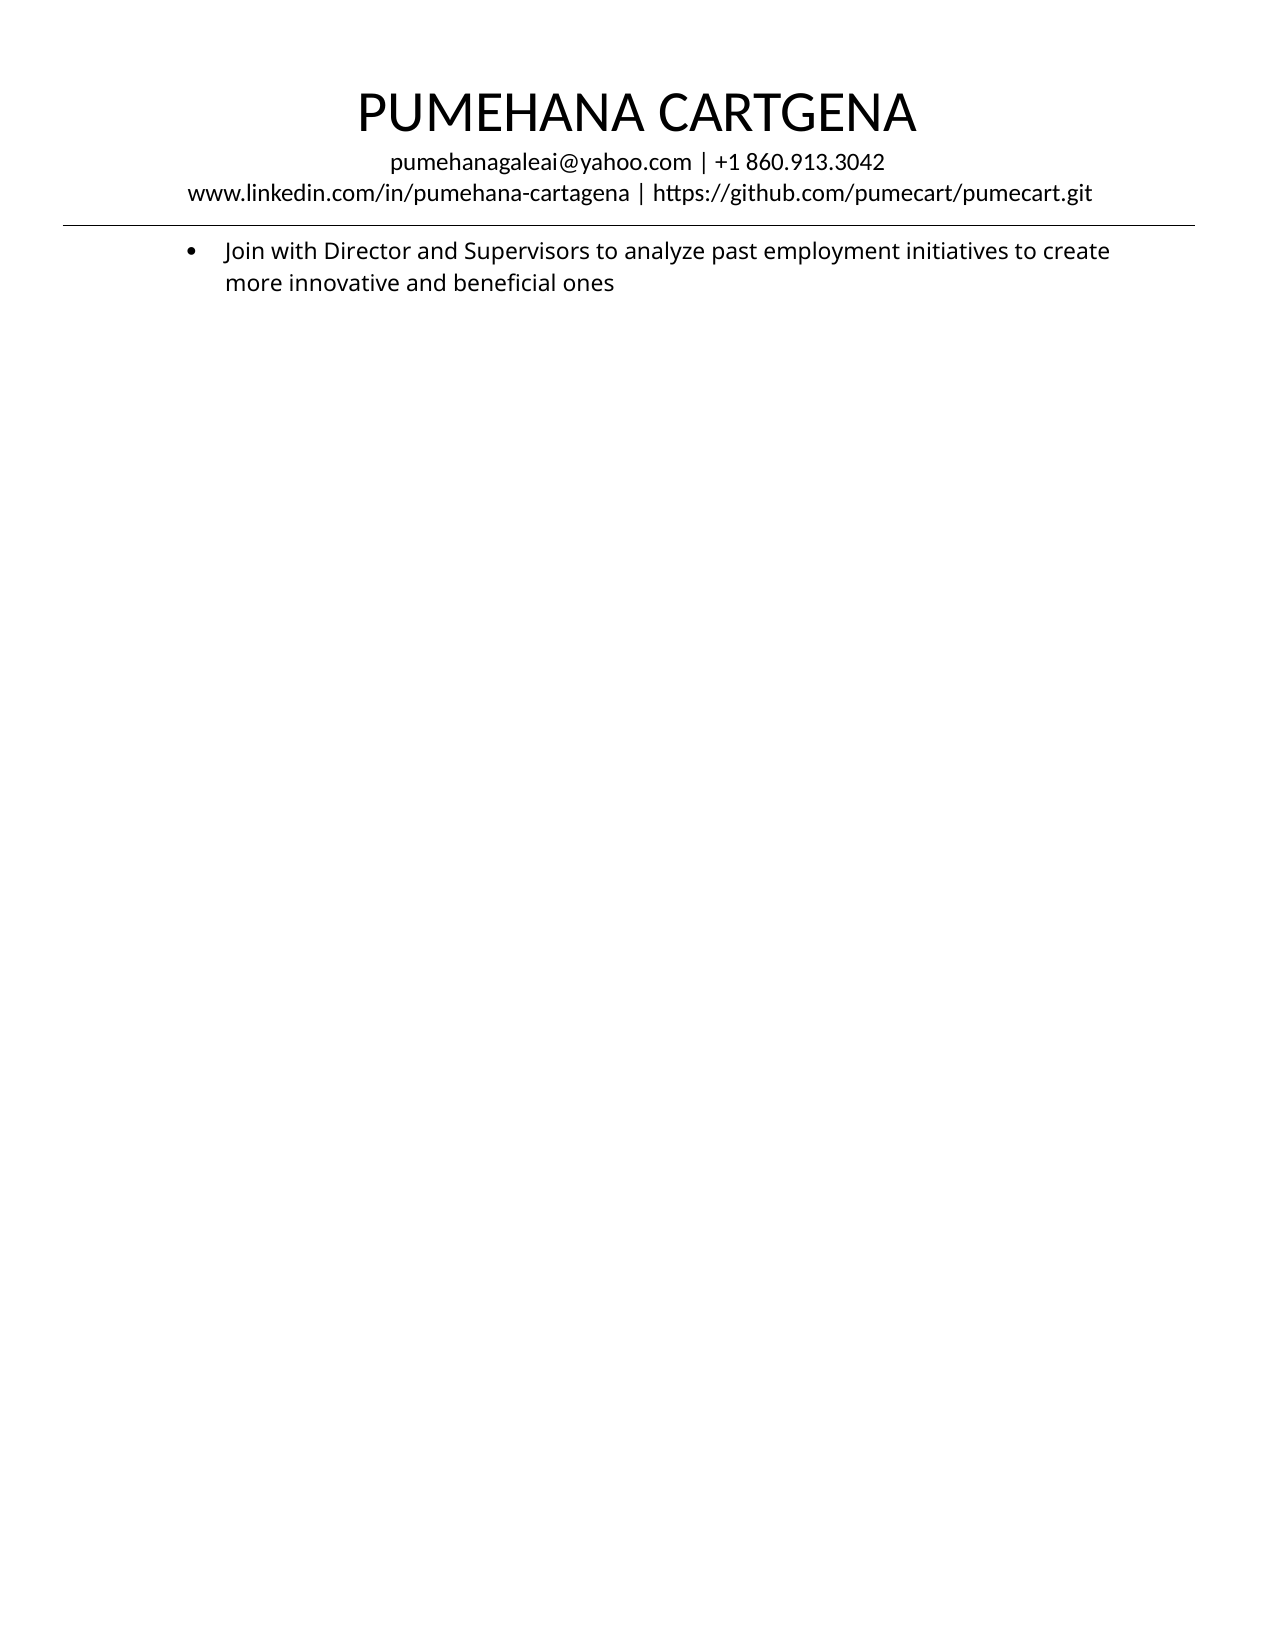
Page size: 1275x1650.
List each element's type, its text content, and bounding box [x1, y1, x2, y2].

list Join with Director and Supervisors to analyze past employment initiatives to create more innovative and beneficial ones [187, 235, 1125, 298]
